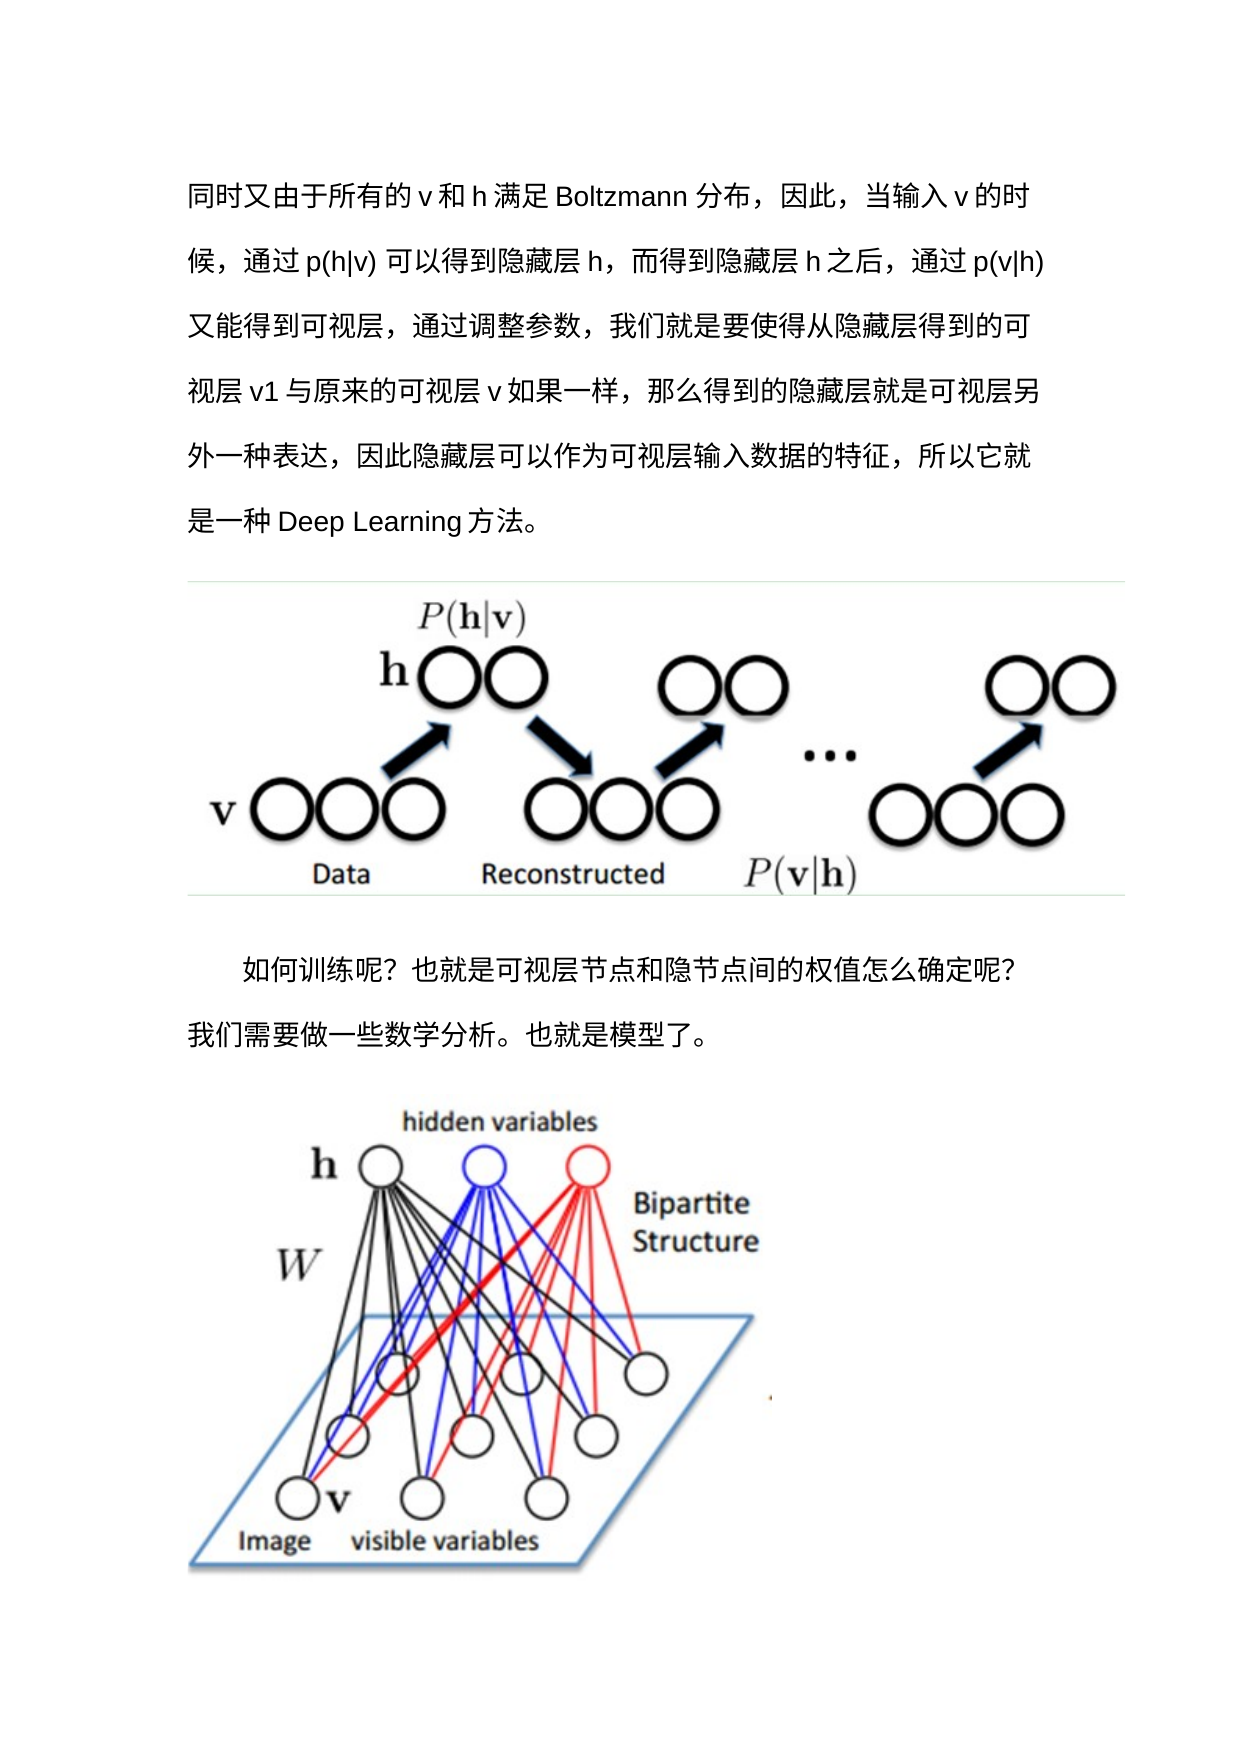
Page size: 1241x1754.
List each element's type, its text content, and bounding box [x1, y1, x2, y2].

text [187, 162, 1053, 552]
picture [187, 581, 1125, 896]
text 如何训练呢？也就是可视层节点和隐节点间的权值怎么确定呢？我们需要做一些数学分析。也就是模型了。 [187, 935, 1053, 1065]
picture [187, 1094, 772, 1582]
